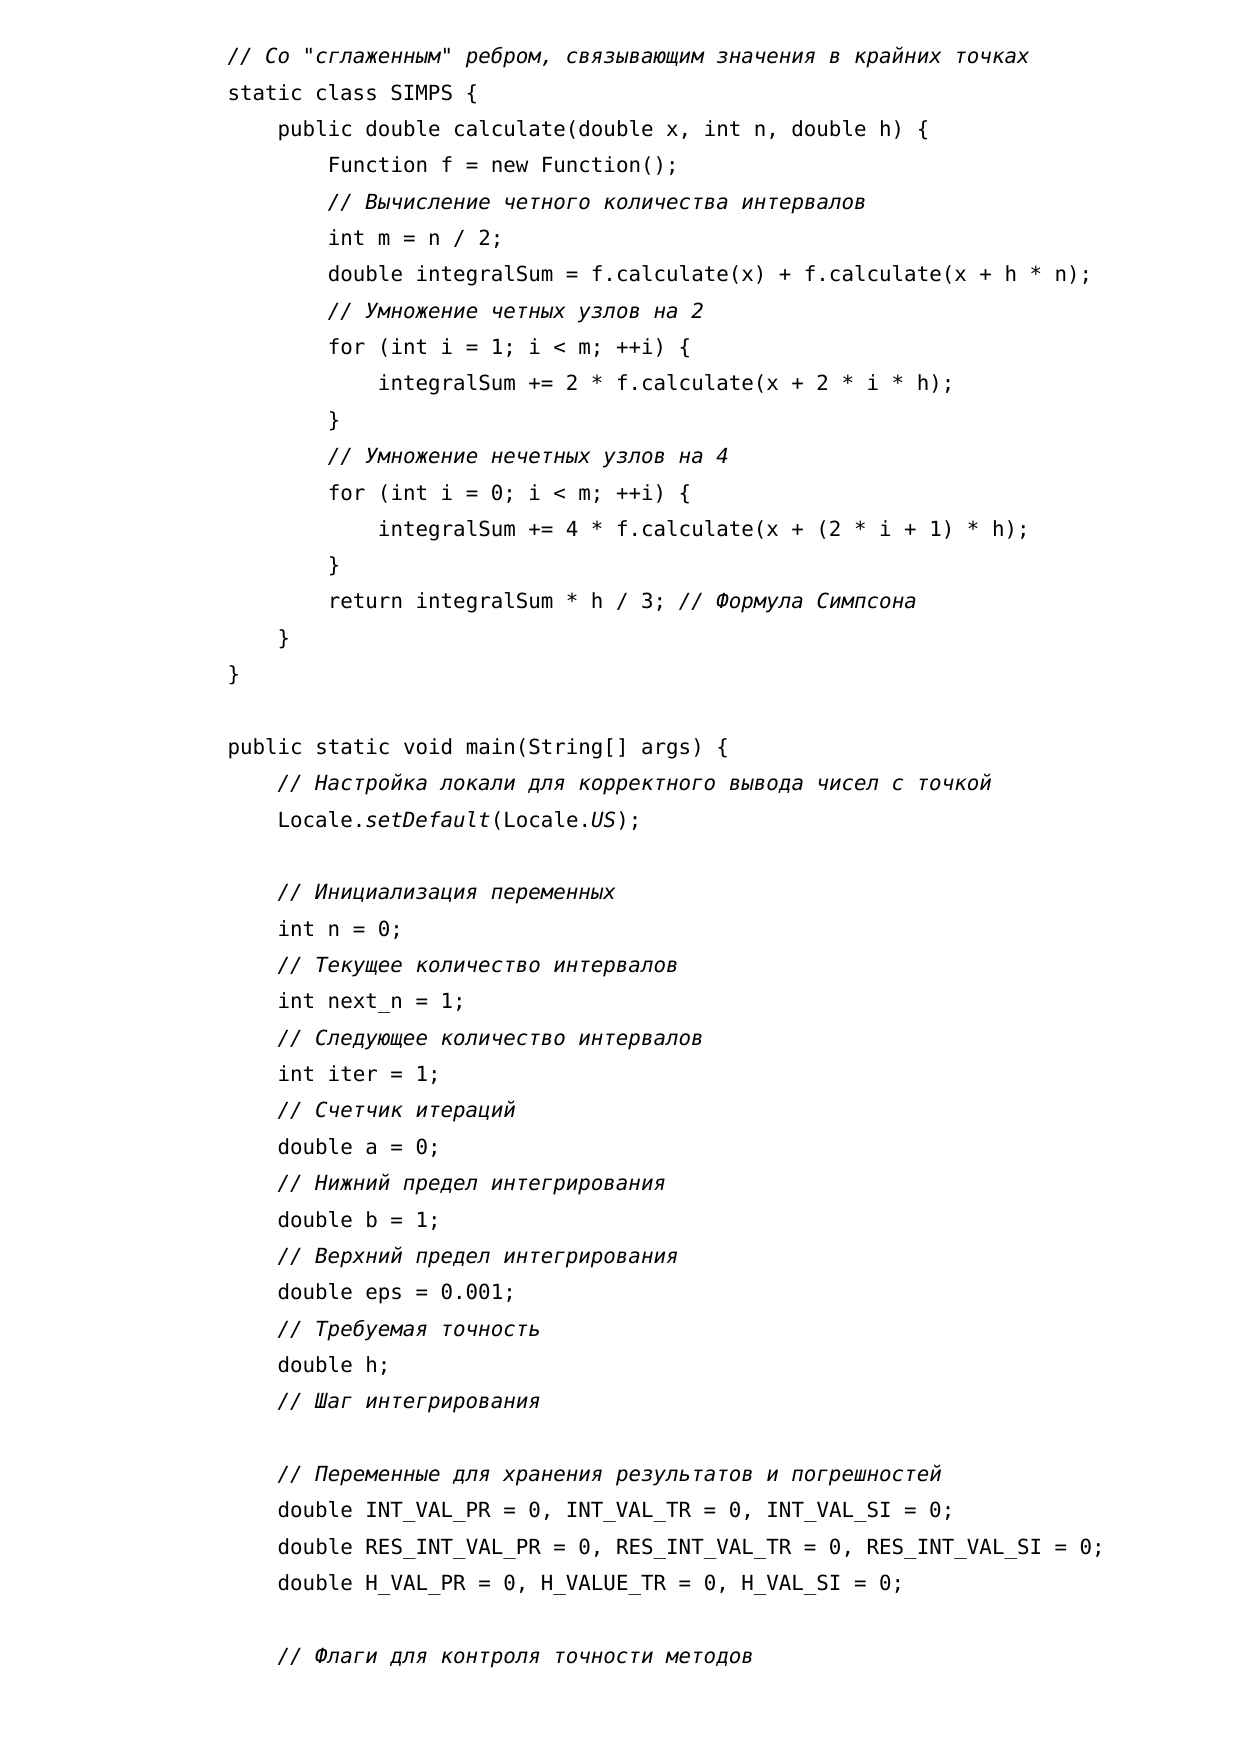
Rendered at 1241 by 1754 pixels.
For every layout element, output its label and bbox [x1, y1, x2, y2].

text [177, 44, 1181, 1668]
